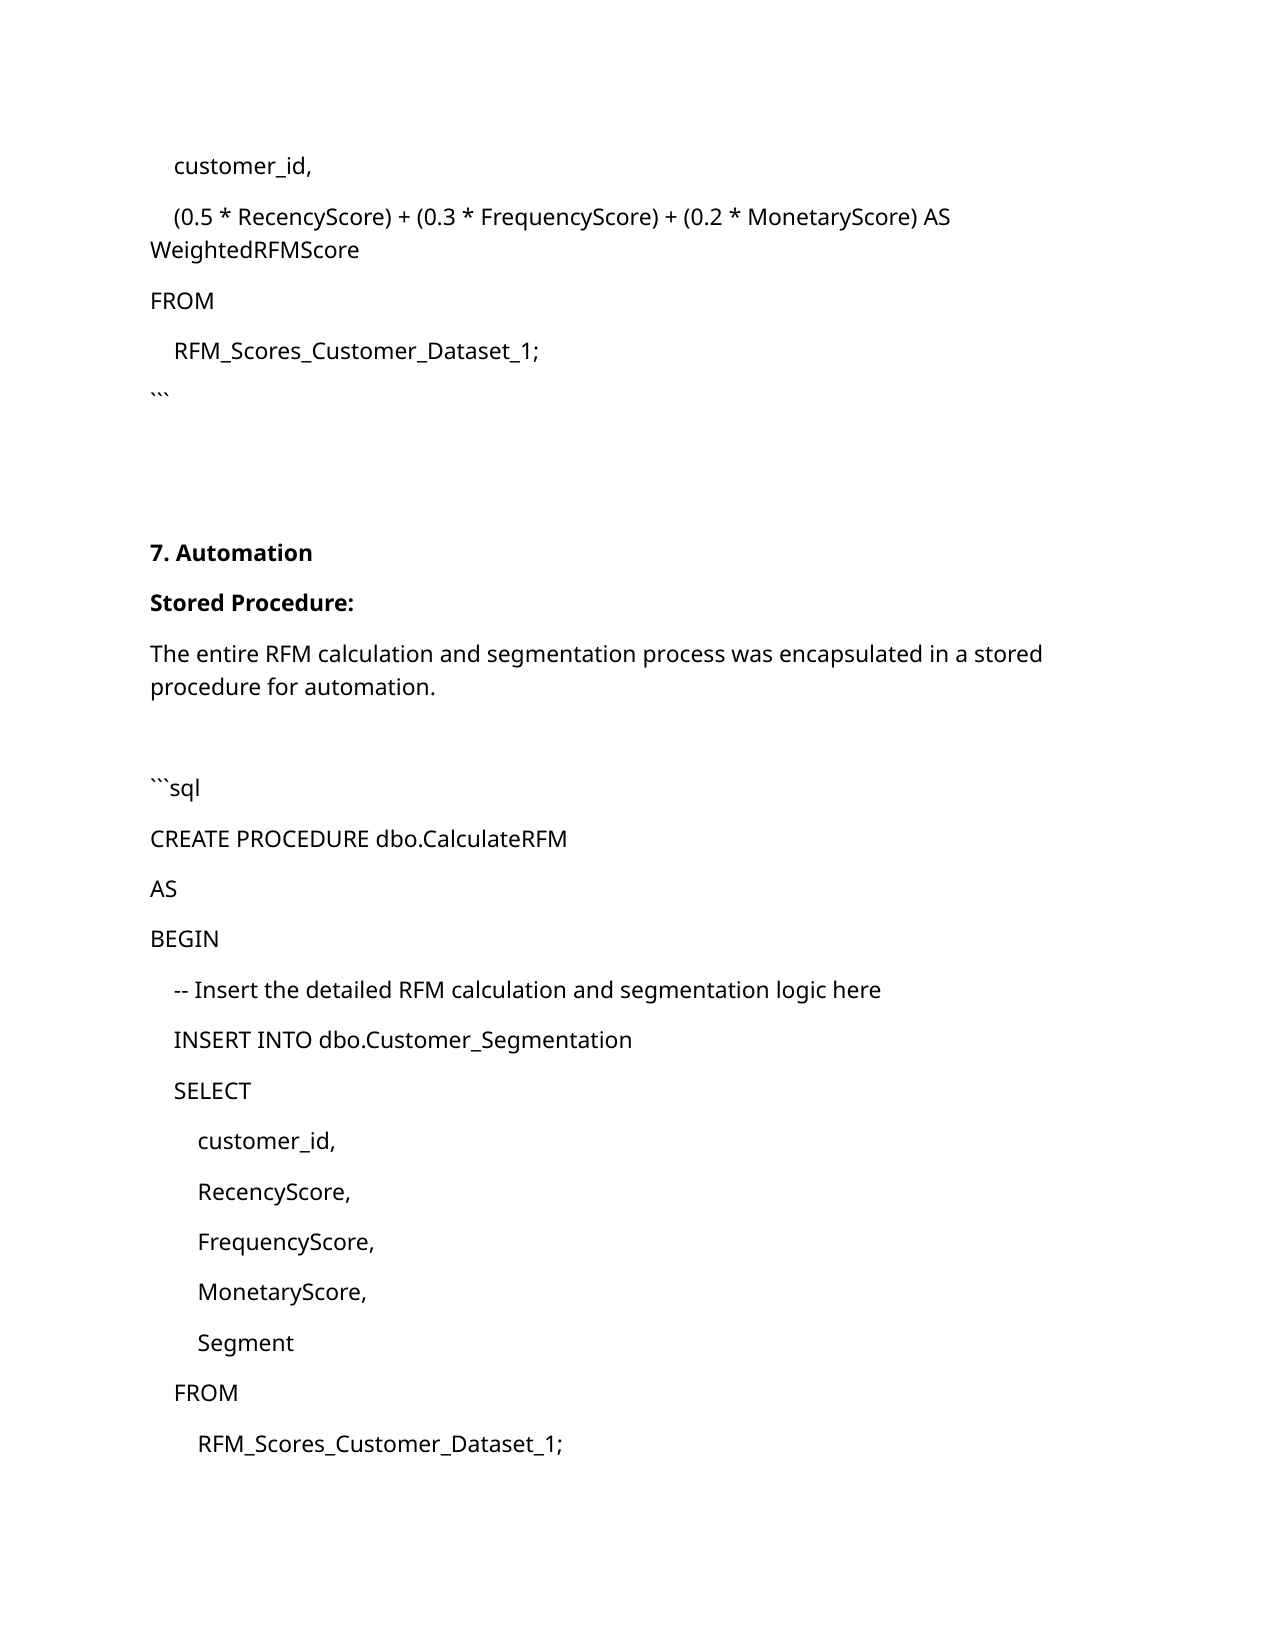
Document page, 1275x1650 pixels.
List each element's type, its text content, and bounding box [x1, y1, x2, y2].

text The entire RFM calculation and segmentation process was encapsulated in a stored procedure for automation. [150, 637, 1125, 702]
text RFM_Scores_Customer_Dataset_1; [150, 335, 1125, 366]
text RecencyScore, [150, 1175, 1125, 1207]
text SELECT [150, 1074, 1125, 1106]
text FROM [150, 284, 1125, 316]
text AS [150, 873, 1125, 904]
text Stored Procedure: [150, 587, 1125, 618]
text customer_id, [150, 150, 1125, 181]
text Segment [150, 1327, 1125, 1358]
text FrequencyScore, [150, 1226, 1125, 1257]
text 7. Automation [150, 537, 1125, 568]
text (0.5 * RecencyScore) + (0.3 * FrequencyScore) + (0.2 * MonetaryScore) AS WeightedRFMScore [150, 200, 1125, 265]
text -- Insert the detailed RFM calculation and segmentation logic here [150, 974, 1125, 1005]
text INSERT INTO dbo.Customer_Segmentation [150, 1024, 1125, 1055]
text MonetaryScore, [150, 1276, 1125, 1307]
text customer_id, [150, 1125, 1125, 1156]
text ```sql [150, 772, 1125, 803]
text FROM [150, 1377, 1125, 1408]
text CREATE PROCEDURE dbo.CalculateRFM [150, 822, 1125, 854]
text ``` [150, 385, 1125, 417]
text RFM_Scores_Customer_Dataset_1; [150, 1427, 1125, 1459]
text BEGIN [150, 923, 1125, 954]
